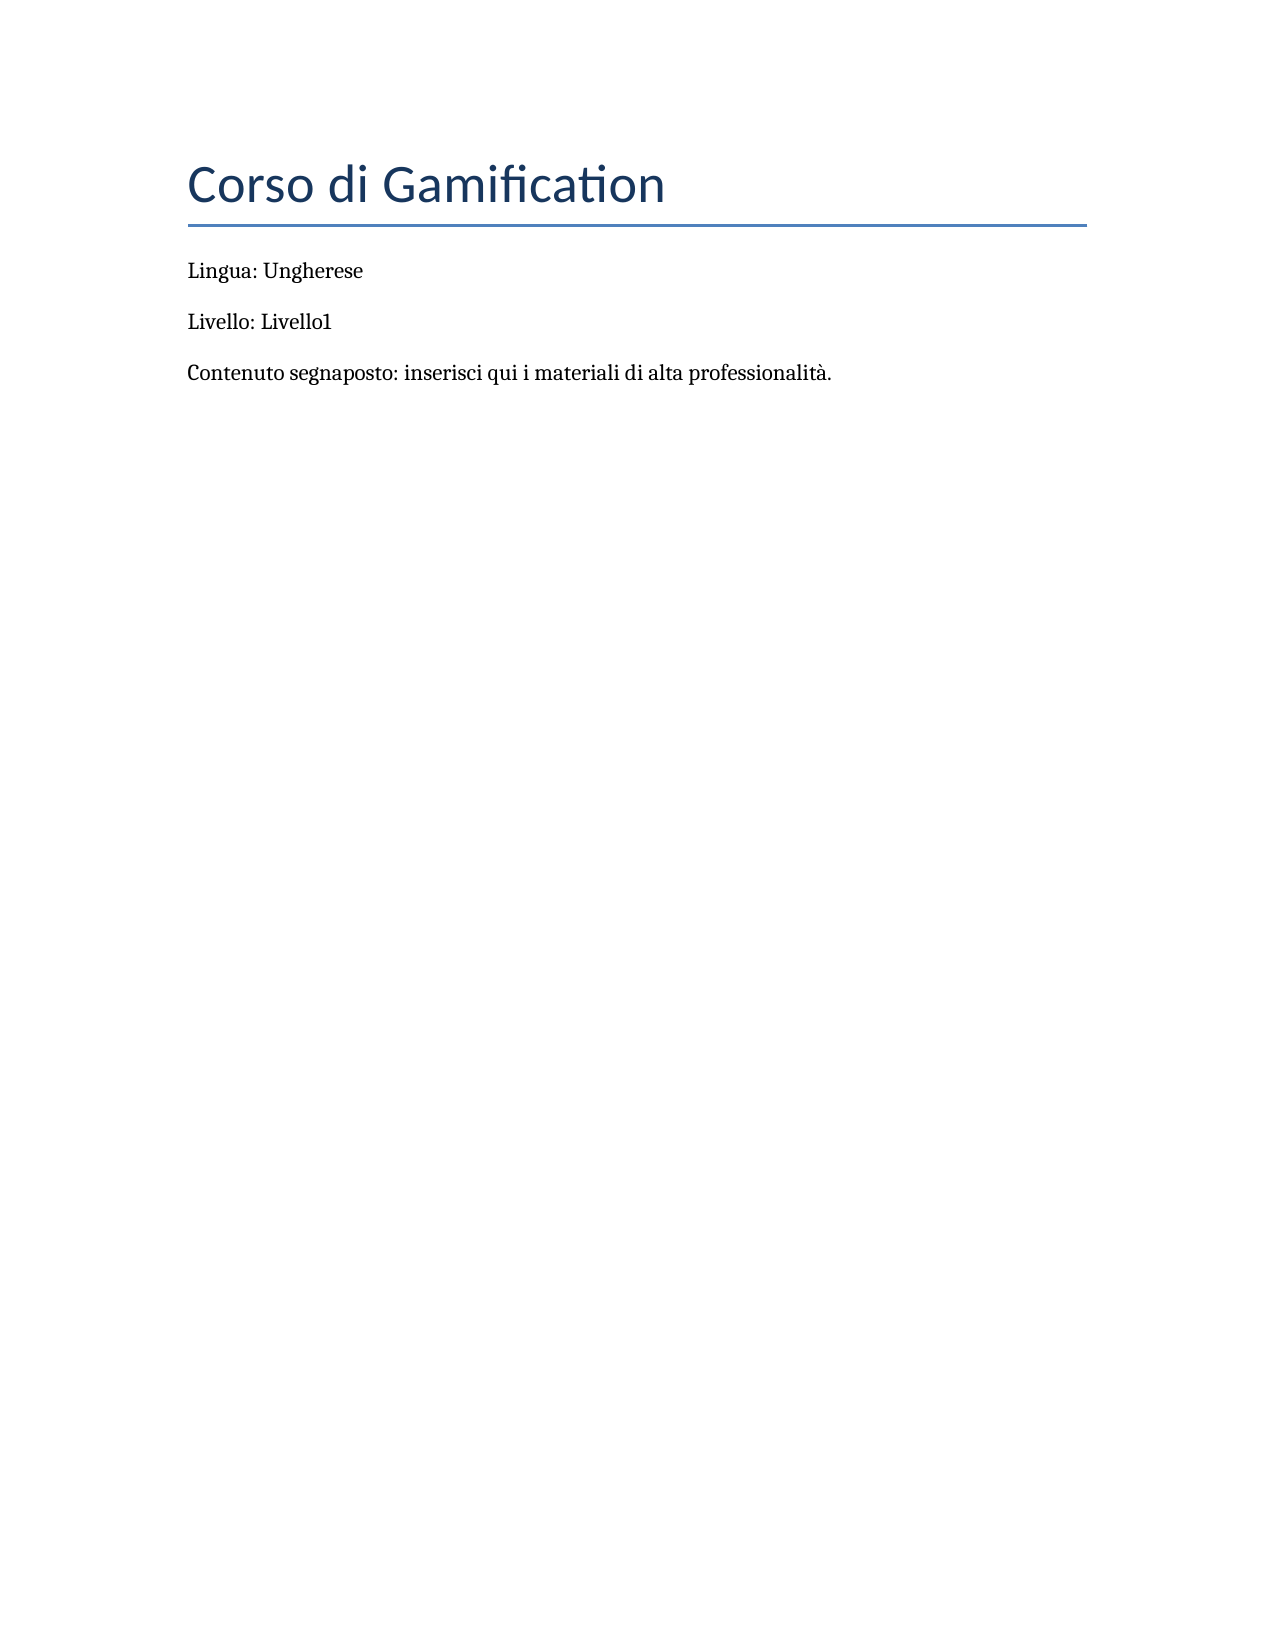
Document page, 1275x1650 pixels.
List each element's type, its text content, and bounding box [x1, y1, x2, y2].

text Lingua: Ungherese [187, 258, 1087, 284]
text Livello: Livello1 [187, 309, 1087, 335]
title Corso di Gamification [187, 150, 1087, 227]
text Contenuto segnaposto: inserisci qui i materiali di alta professionalità. [187, 360, 1087, 386]
